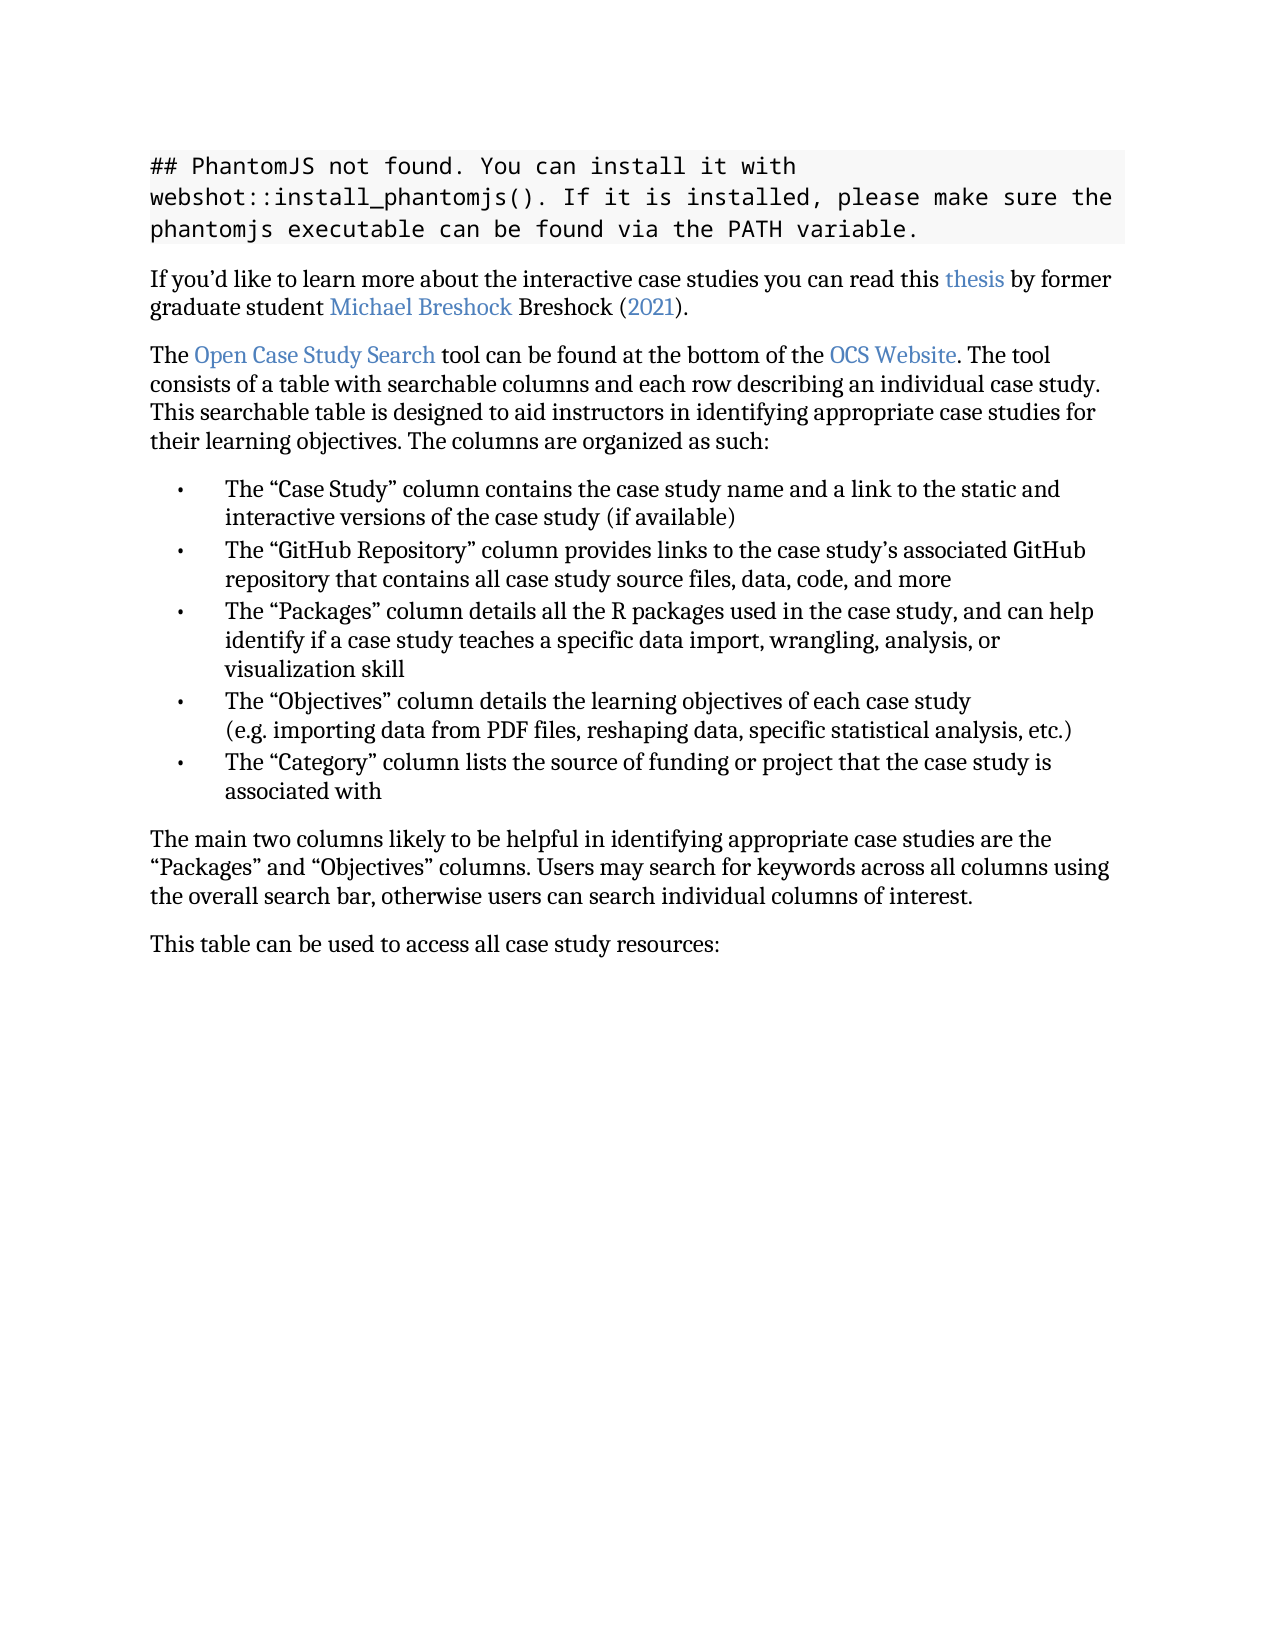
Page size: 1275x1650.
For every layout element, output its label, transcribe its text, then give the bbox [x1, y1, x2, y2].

list The “GitHub Repository” column provides links to the case study’s associated GitHub repository that contains all case study source files, data, code, and more [175, 536, 1125, 593]
text The Open Case Study Search tool can be found at the bottom of the OCS Website. The tool consists of a table with searchable columns and each row describing an individual case study. This searchable table is designed to aid instructors in identifying appropriate case studies for their learning objectives. The columns are organized as such: [150, 341, 1125, 456]
text ## PhantomJS not found. You can install it with webshot::install_phantomjs(). If it is installed, please make sure the phantomjs executable can be found via the PATH variable. [150, 150, 1125, 244]
list The “Category” column lists the source of funding or project that the case study is associated with [175, 748, 1125, 806]
text This table can be used to access all case study resources: [150, 929, 1125, 958]
text The main two columns likely to be helpful in identifying appropriate case studies are the “Packages” and “Objectives” columns. Users may search for keywords across all columns using the overall search bar, otherwise users can search individual columns of interest. [150, 824, 1125, 911]
list The “Packages” column details all the R packages used in the case study, and can help identify if a case study teaches a specific data import, wrangling, analysis, or visualization skill [175, 597, 1125, 683]
list The “Objectives” column details the learning objectives of each case study (e.g. importing data from PDF files, reshaping data, specific statistical analysis, etc.) [175, 687, 1125, 744]
text If you’d like to learn more about the interactive case studies you can read this thesis by former graduate student Michael Breshock Breshock (2021). [150, 264, 1125, 322]
list The “Case Study” column contains the case study name and a link to the static and interactive versions of the case study (if available) [175, 474, 1125, 532]
